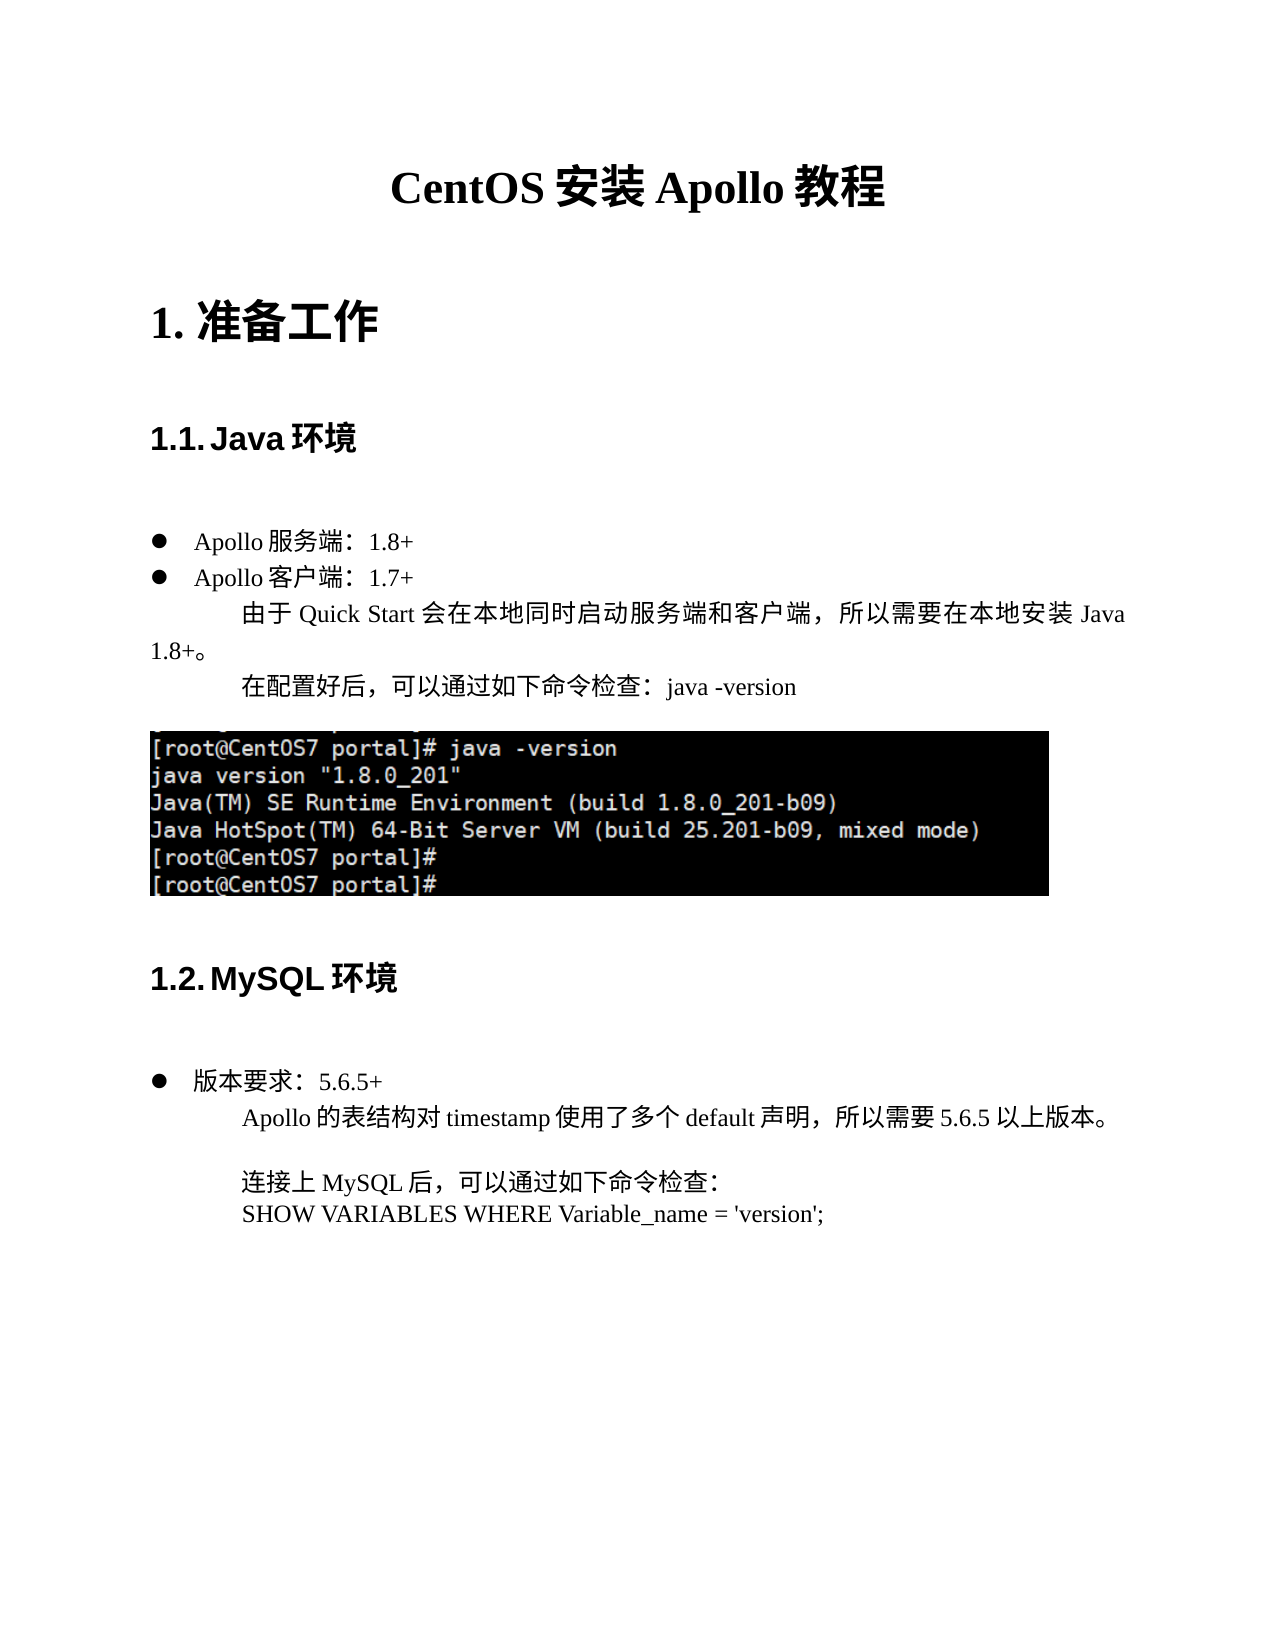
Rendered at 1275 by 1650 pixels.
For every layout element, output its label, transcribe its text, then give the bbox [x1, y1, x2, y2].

subtitle MySQL环境 [150, 959, 1125, 1007]
text 在配置好后，可以通过如下命令检查：java -version [150, 674, 1125, 710]
list Apollo客户端：1.7+ [150, 565, 1125, 601]
subtitle 准备工作 [150, 285, 1125, 351]
text 由于Quick Start会在本地同时启动服务端和客户端，所以需要在本地安装Java 1.8+。 [150, 601, 1125, 674]
subtitle Java环境 [150, 419, 1125, 467]
text Apollo的表结构对timestamp使用了多个default声明，所以需要5.6.5以上版本。 [150, 1105, 1125, 1141]
text SHOW VARIABLES WHERE Variable_name = 'version'; [150, 1206, 1125, 1235]
picture [150, 738, 1049, 903]
list 版本要求：5.6.5+ [150, 1069, 1125, 1105]
subtitle CentOS安装Apollo教程 [150, 150, 1125, 216]
list Apollo服务端：1.8+ [150, 529, 1125, 565]
text 连接上MySQL后，可以通过如下命令检查： [150, 1170, 1125, 1206]
